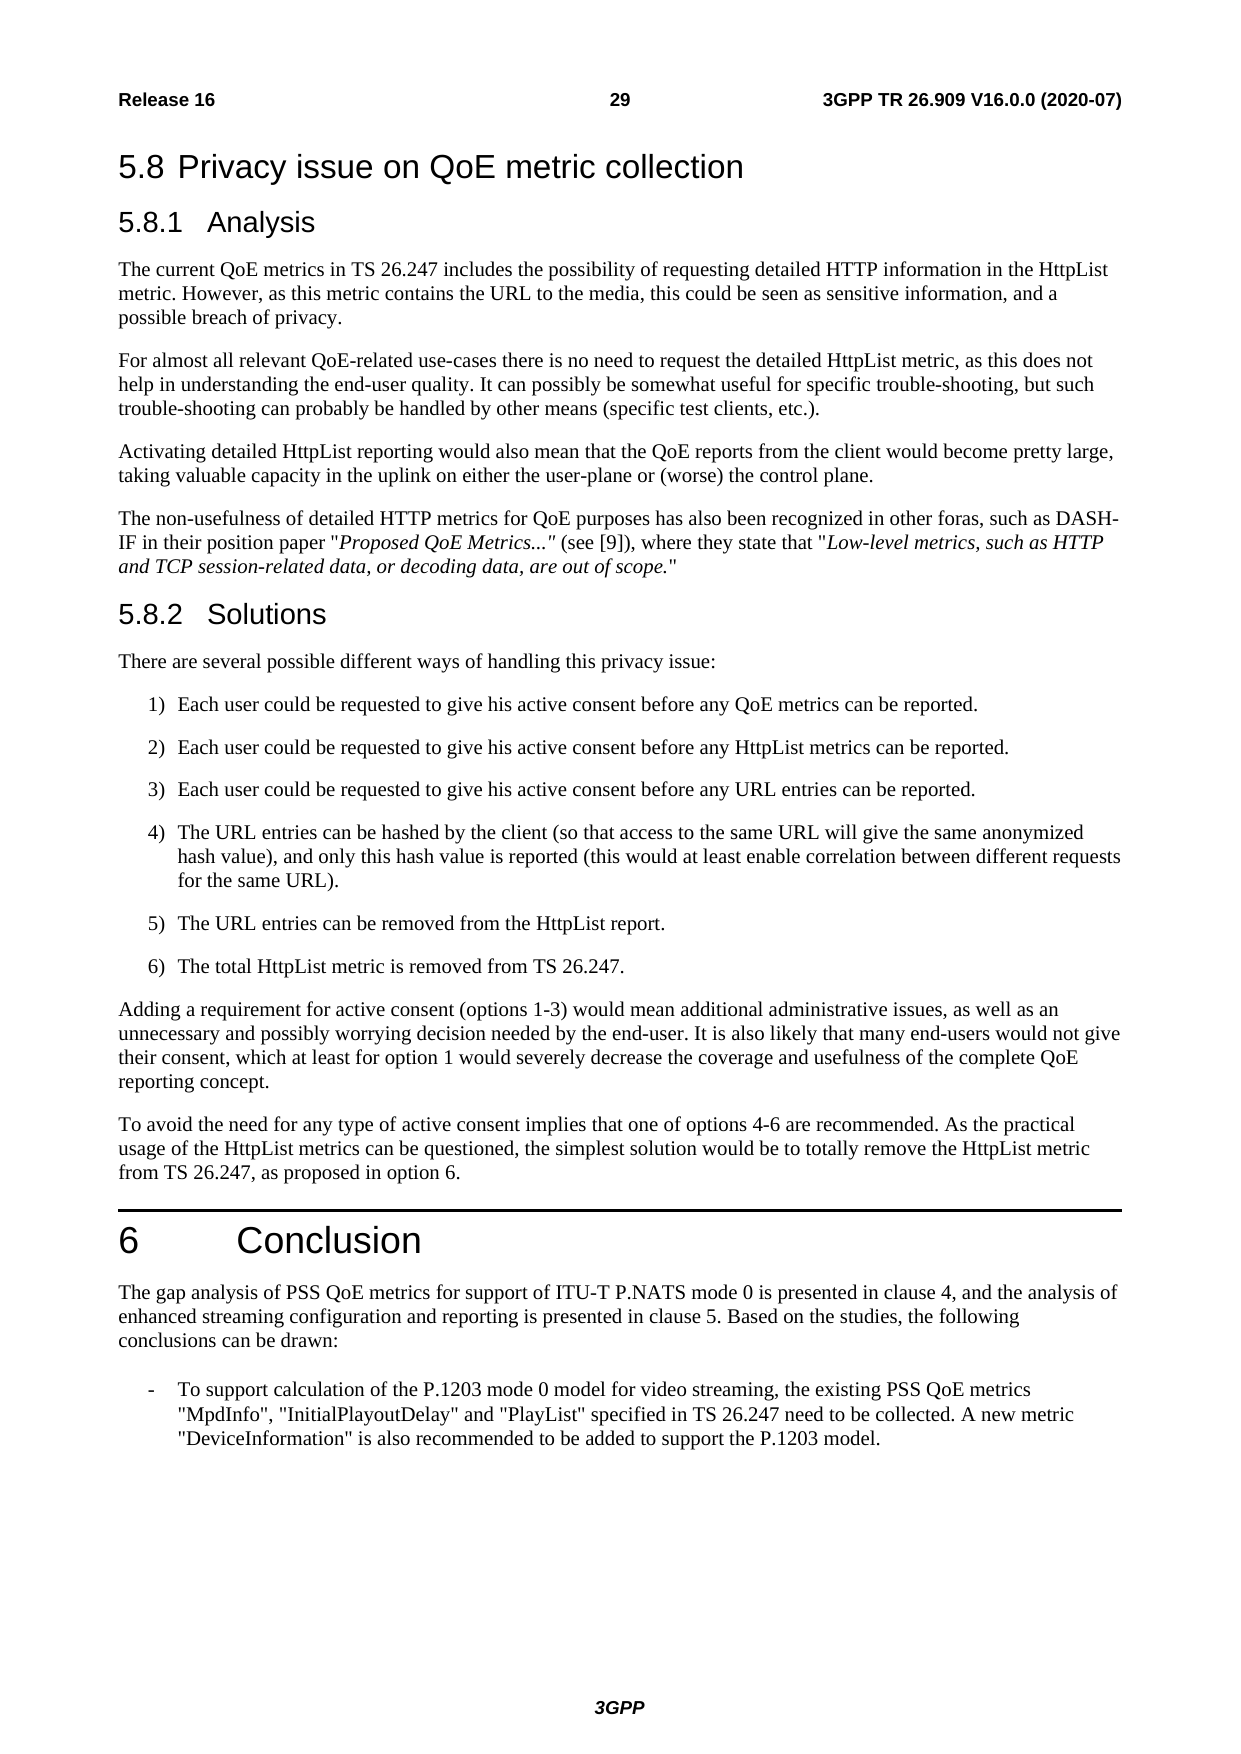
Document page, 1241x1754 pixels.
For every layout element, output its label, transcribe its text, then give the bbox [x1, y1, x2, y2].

text To avoid the need for any type of active consent implies that one of options 4-6 are recommended. As the practical usage of the HttpList metrics can be questioned, the simplest solution would be to totally remove the HttpList metric from TS 26.247, as proposed in option 6. [118, 1112, 1122, 1184]
text The gap analysis of PSS QoE metrics for support of ITU-T P.NATS mode 0 is presented in clause 4, and the analysis of enhanced streaming configuration and reporting is presented in clause 5. Based on the studies, the following conclusions can be drawn: [118, 1280, 1122, 1352]
text 4) The URL entries can be hashed by the client (so that access to the same URL will give the same anonymized hash value), and only this hash value is reported (this would at least enable correlation between different requests for the same URL). [148, 820, 1122, 892]
text The current QoE metrics in TS 26.247 includes the possibility of requesting detailed HTTP information in the HttpList metric. However, as this metric contains the URL to the media, this could be seen as sensitive information, and a possible breach of privacy. [118, 257, 1122, 329]
text 1) Each user could be requested to give his active consent before any QoE metrics can be reported. [148, 692, 1122, 716]
text 6) The total HttpList metric is removed from TS 26.247. [148, 954, 1122, 978]
text Activating detailed HttpList reporting would also mean that the QoE reports from the client would become pretty large, taking valuable capacity in the uplink on either the user-plane or (worse) the control plane. [118, 439, 1122, 487]
subtitle 6 Conclusion [118, 1212, 1122, 1261]
text 5) The URL entries can be removed from the HttpList report. [148, 911, 1122, 935]
text 3) Each user could be requested to give his active consent before any URL entries can be reported. [148, 777, 1122, 801]
text There are several possible different ways of handling this privacy issue: [118, 649, 1122, 673]
text Adding a requirement for active consent (options 1-3) would mean additional administrative issues, as well as an unnecessary and possibly worrying decision needed by the end-user. It is also likely that many end-users would not give their consent, which at least for option 1 would severely decrease the coverage and usefulness of the complete QoE reporting concept. [118, 997, 1122, 1093]
subtitle 5.8 Privacy issue on QoE metric collection [118, 147, 1122, 186]
text For almost all relevant QoE-related use-cases there is no need to request the detailed HttpList metric, as this does not help in understanding the end-user quality. It can possibly be somewhat useful for specific trouble-shooting, but such trouble-shooting can probably be handled by other means (specific test clients, etc.). [118, 348, 1122, 420]
subtitle 5.8.2 Solutions [118, 597, 1122, 630]
text 2) Each user could be requested to give his active consent before any HttpList metrics can be reported. [148, 734, 1122, 759]
subtitle 5.8.1 Analysis [118, 205, 1122, 238]
text - To support calculation of the P.1203 mode 0 model for video streaming, the existing PSS QoE metrics "MpdInfo", "InitialPlayoutDelay" and "PlayList" specified in TS 26.247 need to be collected. A new metric "DeviceInformation" is also recommended to be added to support the P.1203 model. [148, 1377, 1122, 1449]
text The non-usefulness of detailed HTTP metrics for QoE purposes has also been recognized in other foras, such as DASH-IF in their position paper "Proposed QoE Metrics..." (see [9]), where they state that "Low-level metrics, such as HTTP and TCP session-related data, or decoding data, are out of scope." [118, 506, 1122, 578]
